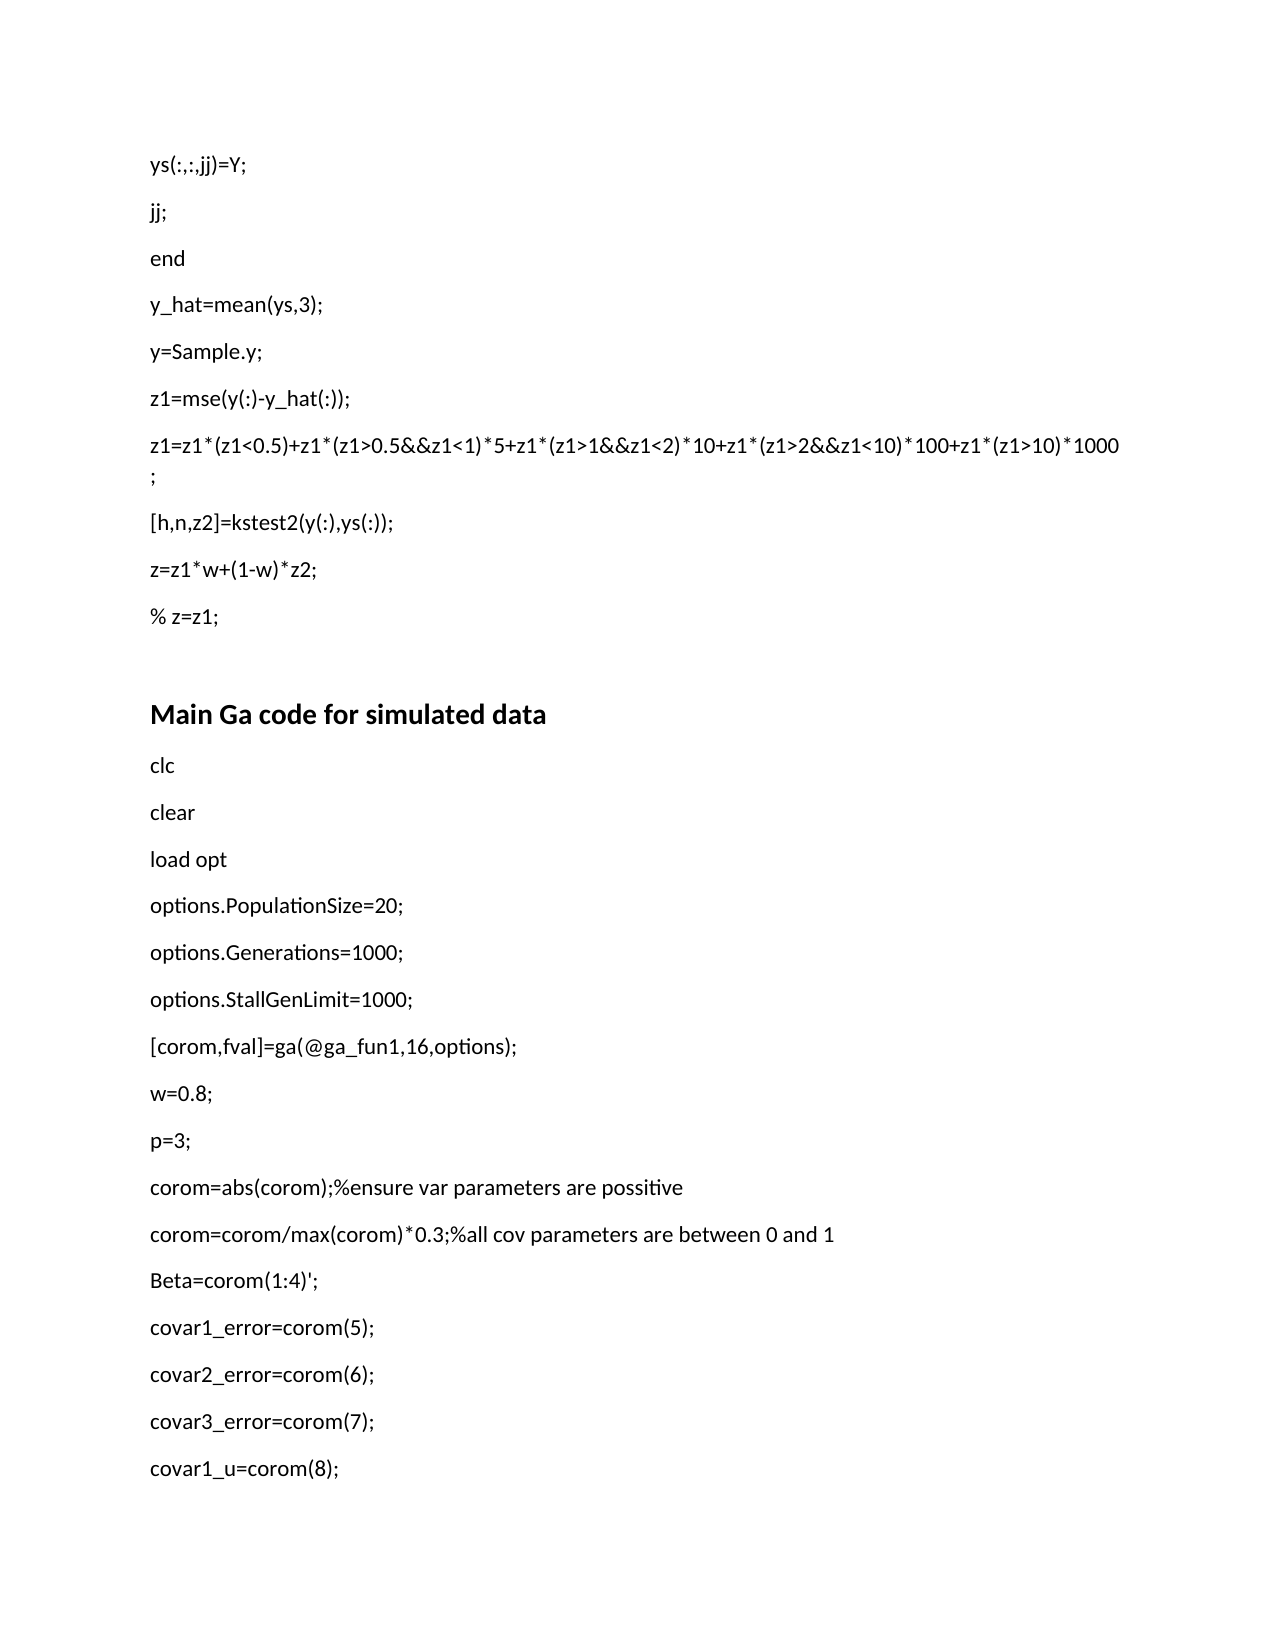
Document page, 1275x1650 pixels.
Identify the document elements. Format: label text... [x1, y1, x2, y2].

text Main Ga code for simulated data [150, 696, 1125, 731]
text p=3; [150, 1126, 1125, 1154]
text [corom,fval]=ga(@ga_fun1,16,options); [150, 1032, 1125, 1060]
text end [150, 244, 1125, 272]
text z1=z1*(z1<0.5)+z1*(z1>0.5&&z1<1)*5+z1*(z1>1&&z1<2)*10+z1*(z1>2&&z1<10)*100+z1*(z1>10)*1000; [150, 431, 1125, 489]
text load opt [150, 845, 1125, 873]
text options.StallGenLimit=1000; [150, 985, 1125, 1013]
text options.Generations=1000; [150, 938, 1125, 966]
text covar2_error=corom(6); [150, 1360, 1125, 1388]
text y=Sample.y; [150, 337, 1125, 366]
text w=0.8; [150, 1079, 1125, 1107]
text z1=mse(y(:)-y_hat(:)); [150, 384, 1125, 412]
text covar1_error=corom(5); [150, 1313, 1125, 1341]
text options.PopulationSize=20; [150, 892, 1125, 919]
text clc [150, 751, 1125, 779]
text [h,n,z2]=kstest2(y(:),ys(:)); [150, 508, 1125, 536]
text clear [150, 798, 1125, 826]
text % z=z1; [150, 602, 1125, 630]
text z=z1*w+(1-w)*z2; [150, 555, 1125, 583]
text corom=abs(corom);%ensure var parameters are possitive [150, 1173, 1125, 1201]
text covar3_error=corom(7); [150, 1407, 1125, 1435]
text Beta=corom(1:4)'; [150, 1267, 1125, 1294]
text jj; [150, 197, 1125, 225]
text corom=corom/max(corom)*0.3;%all cov parameters are between 0 and 1 [150, 1220, 1125, 1248]
text covar1_u=corom(8); [150, 1454, 1125, 1482]
text ys(:,:,jj)=Y; [150, 150, 1125, 178]
text y_hat=mean(ys,3); [150, 291, 1125, 319]
